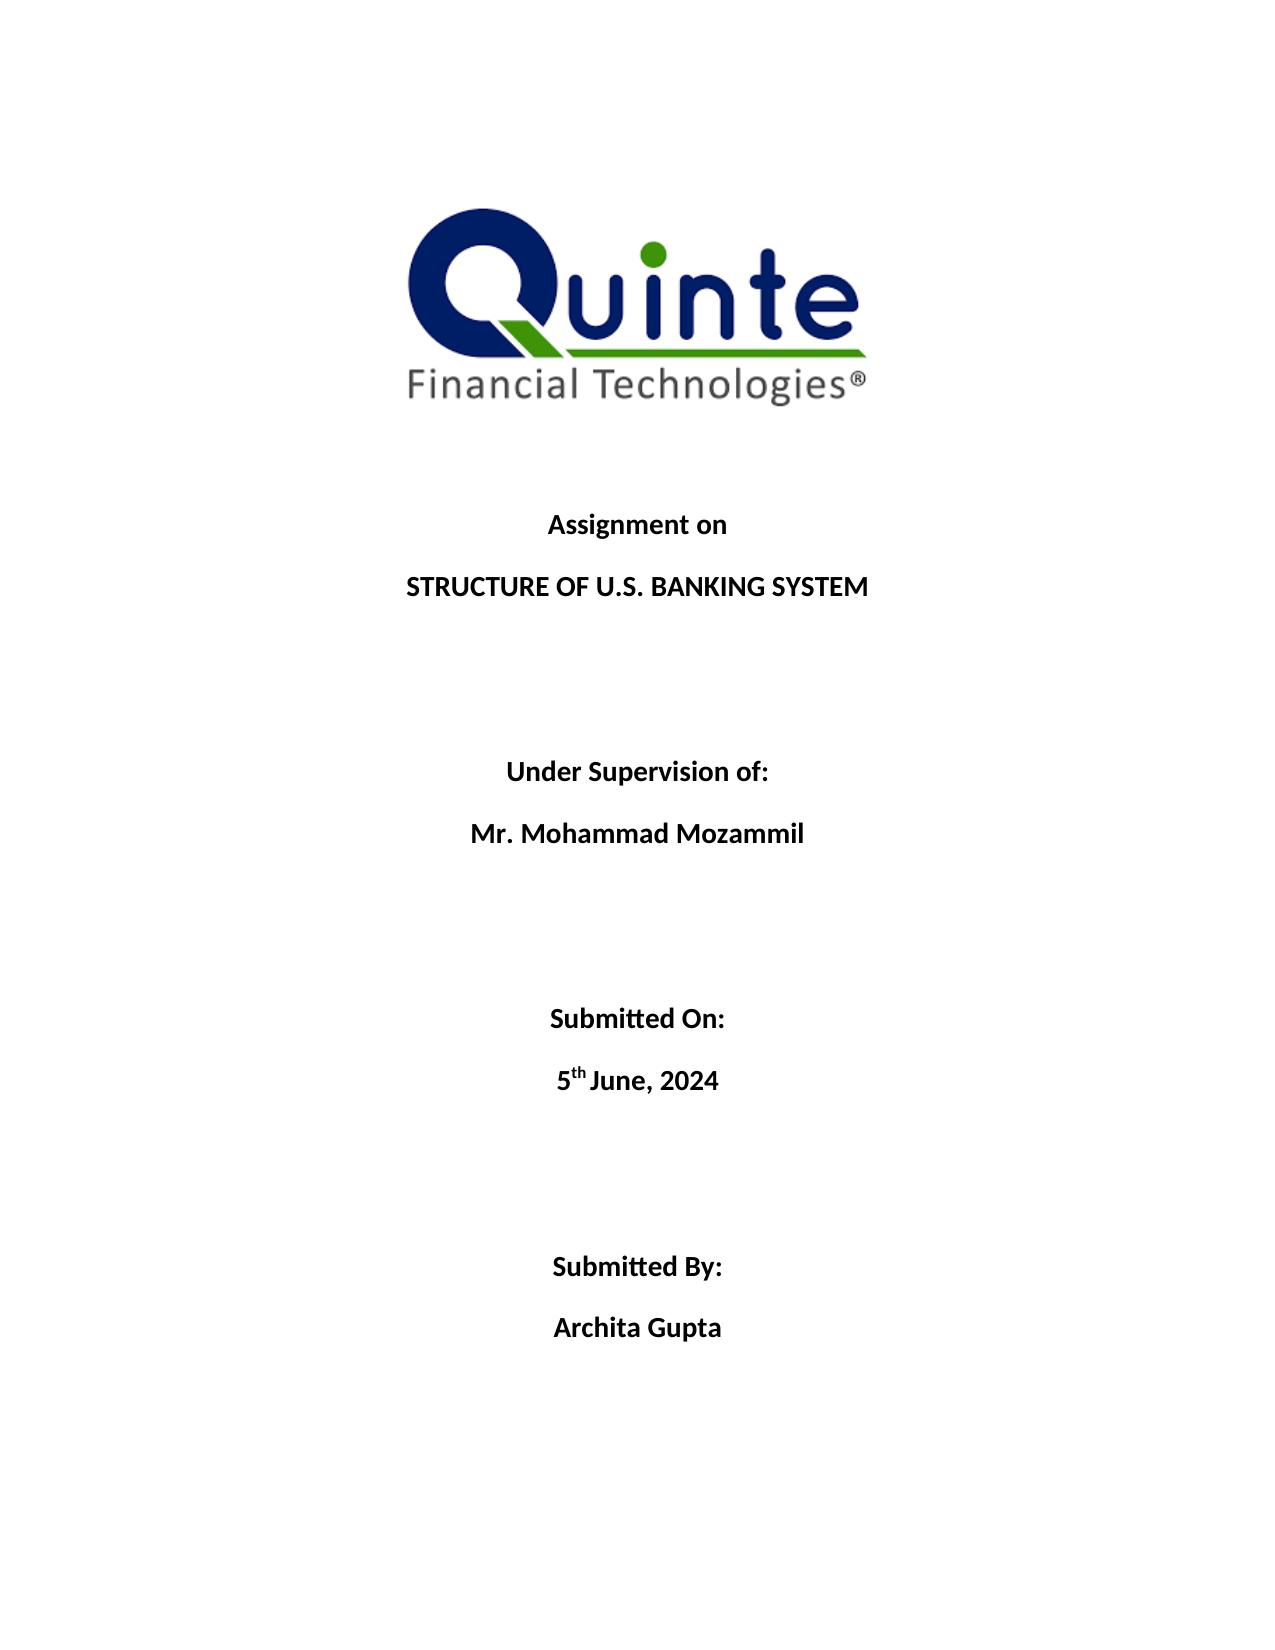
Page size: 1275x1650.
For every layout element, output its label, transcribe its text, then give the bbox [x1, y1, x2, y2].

text 5th June, 2024 [150, 1062, 1125, 1098]
text Under Supervision of: [150, 753, 1125, 789]
picture [404, 200, 871, 412]
text Assignment on [150, 506, 1125, 542]
text Submitted On: [150, 1001, 1125, 1036]
text Mr. Mohammad Mozammil [150, 815, 1125, 851]
text Archita Gupta [150, 1309, 1125, 1345]
text Submitted By: [150, 1248, 1125, 1283]
text STRUCTURE OF U.S. BANKING SYSTEM [150, 568, 1125, 604]
